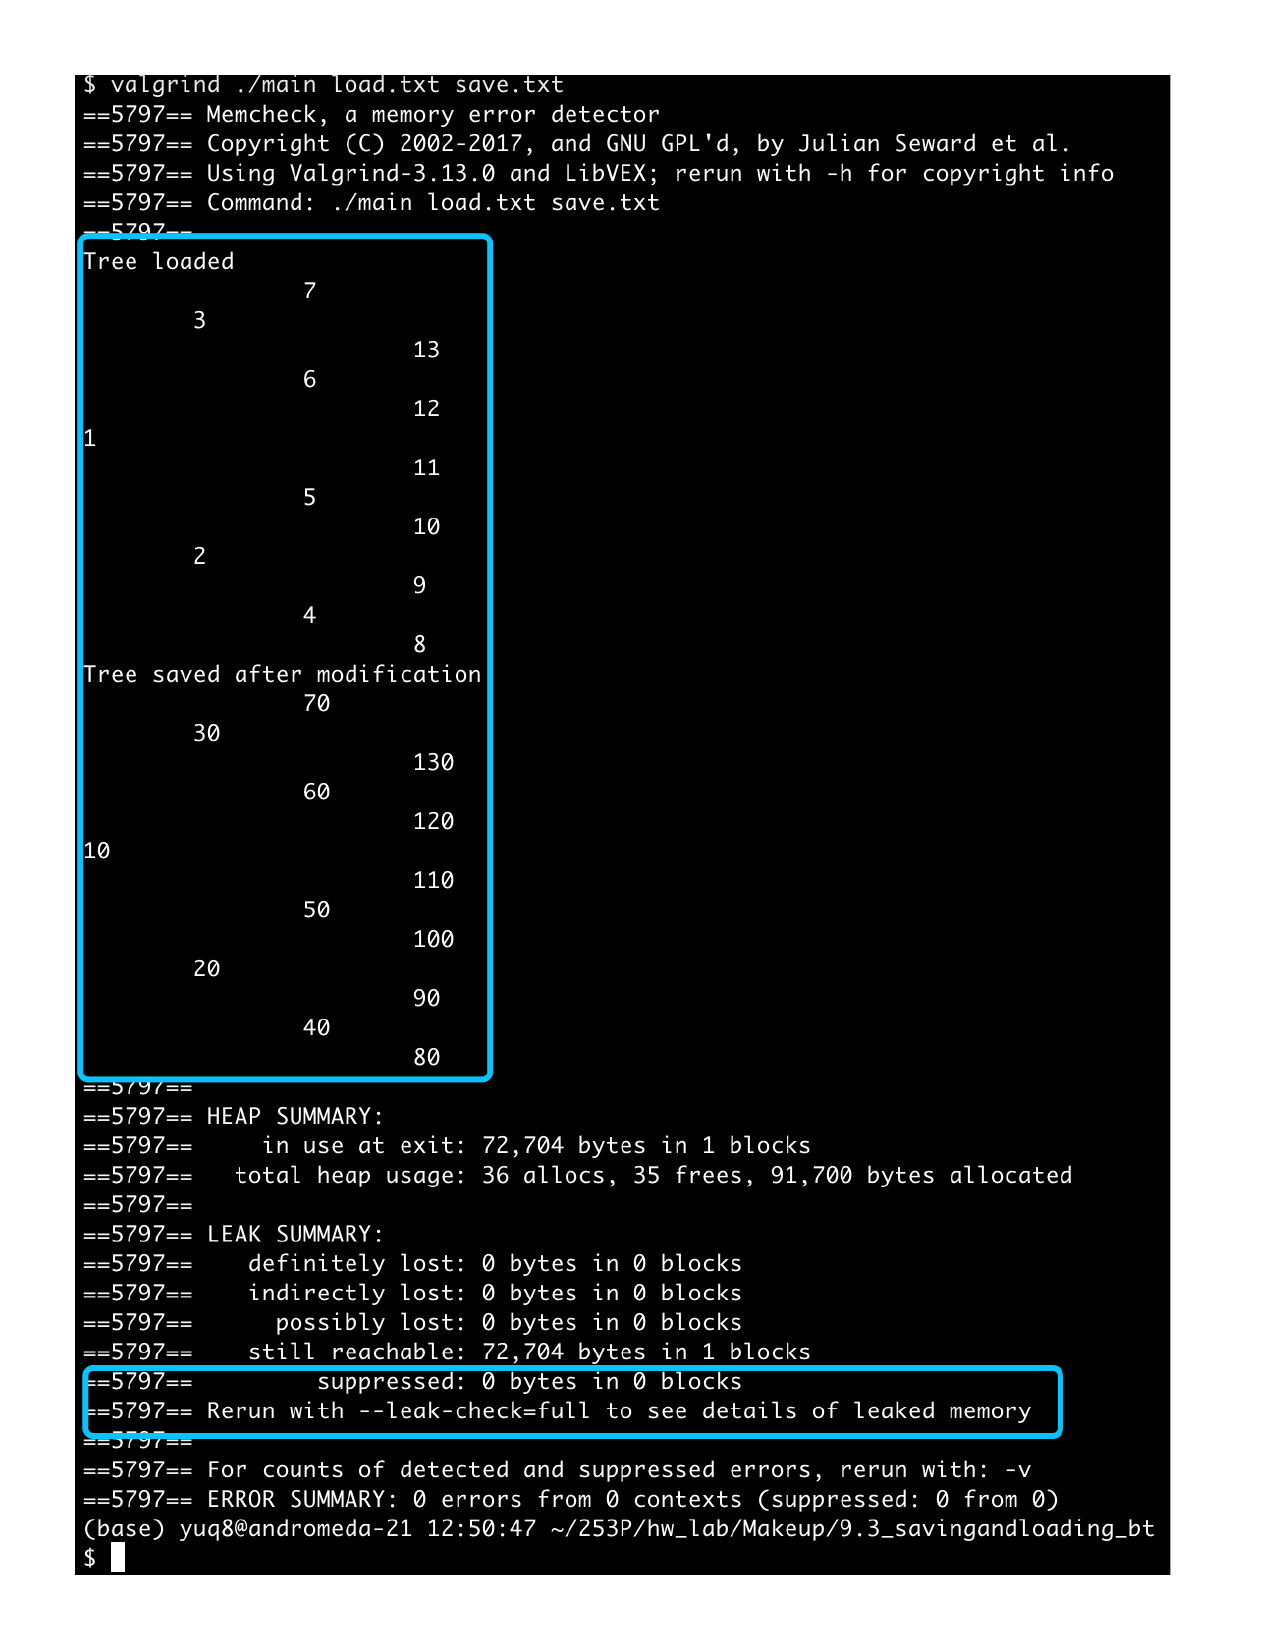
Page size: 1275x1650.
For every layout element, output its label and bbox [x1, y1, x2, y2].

picture [75, 75, 1171, 1575]
